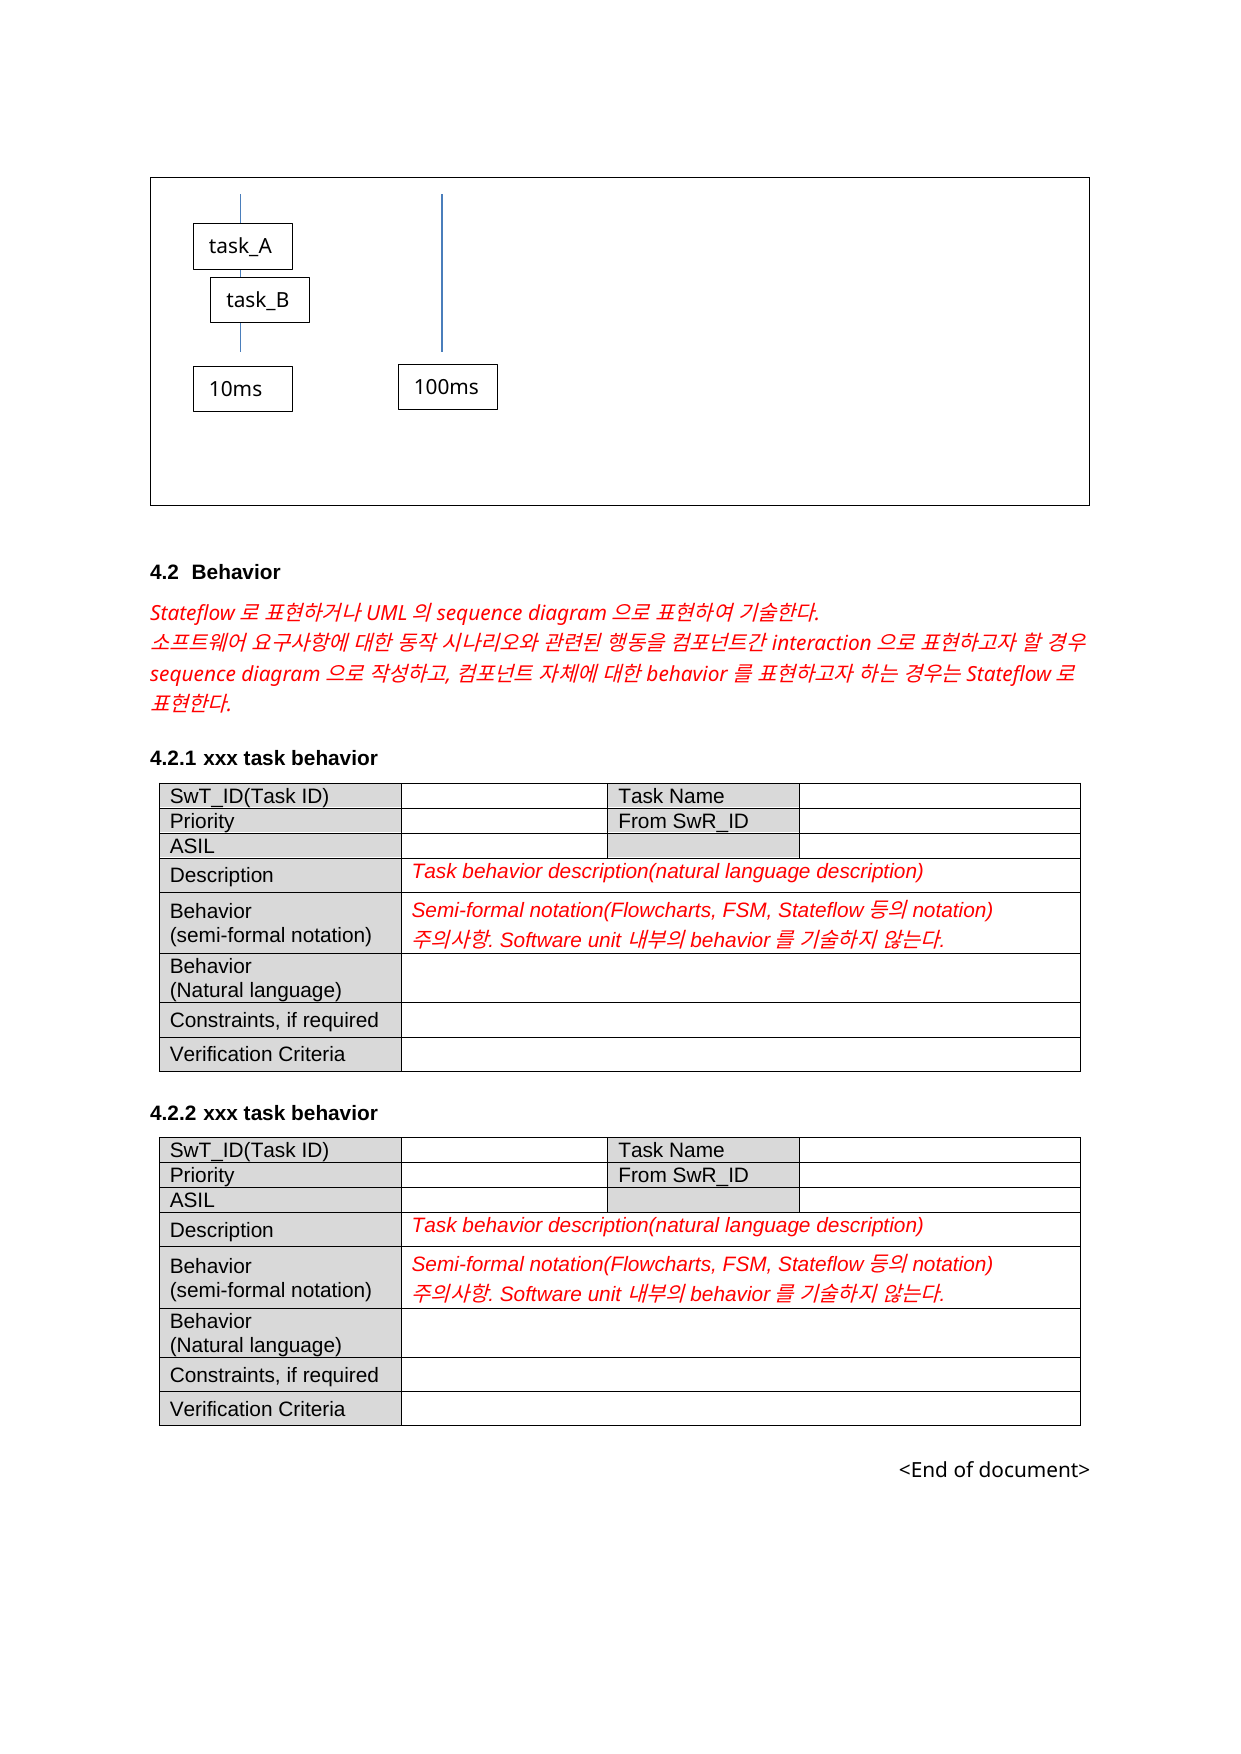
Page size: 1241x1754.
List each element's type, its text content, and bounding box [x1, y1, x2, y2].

table_cell [800, 1188, 1080, 1212]
subtitle Behavior [150, 560, 1090, 584]
table_header SwT_ID(Task ID) [160, 784, 401, 807]
table_cell [608, 1188, 799, 1212]
table_cell Behavior (Natural language) [160, 1309, 401, 1357]
table_header [151, 178, 1089, 505]
table_cell [402, 1358, 1080, 1391]
table_cell [402, 1163, 607, 1187]
table_cell [402, 1392, 1080, 1425]
table_cell ASIL [160, 1188, 401, 1212]
table_header Task Name [608, 1138, 799, 1162]
table_cell [800, 809, 1080, 832]
table_cell From SwR_ID [608, 809, 799, 832]
table_cell [402, 954, 1080, 1002]
table_header [402, 784, 607, 807]
table_cell Semi-formal notation(Flowcharts, FSM, Stateflow등의 notation) 주의사항. Software unit 내부의 behavior를 기술하지 않는다. [402, 1247, 1080, 1308]
table_cell Description [160, 1213, 401, 1246]
table_cell Constraints, if required [160, 1358, 401, 1391]
table_cell Behavior (semi-formal notation) [160, 893, 401, 953]
table_cell Verification Criteria [160, 1038, 401, 1071]
table_cell [402, 1003, 1080, 1037]
table_cell Task behavior description(natural language description) [402, 1213, 1080, 1246]
text Stateflow로 표현하거나 UML의 sequence diagram으로 표현하여 기술한다. [150, 596, 1090, 627]
table_cell Priority [160, 1163, 401, 1187]
table_cell Priority [160, 809, 401, 832]
table_cell [800, 1163, 1080, 1187]
table_cell ASIL [160, 834, 401, 857]
table_header [800, 784, 1080, 807]
table_header [800, 1138, 1080, 1162]
subtitle xxx task behavior [150, 1100, 1090, 1124]
table_cell [402, 1038, 1080, 1071]
table_cell Constraints, if required [160, 1003, 401, 1037]
table_cell Description [160, 859, 401, 892]
table_cell [402, 1188, 607, 1212]
table_cell [800, 834, 1080, 857]
table_cell Task behavior description(natural language description) [402, 859, 1080, 892]
table_cell [402, 1309, 1080, 1357]
text <End of document> [150, 1455, 1090, 1483]
table_cell Behavior (Natural language) [160, 954, 401, 1002]
table_cell [402, 834, 607, 857]
table_cell Semi-formal notation(Flowcharts, FSM, Stateflow등의 notation) 주의사항. Software unit 내부의 behavior를 기술하지 않는다. [402, 893, 1080, 953]
table_cell Behavior (semi-formal notation) [160, 1247, 401, 1308]
table_cell From SwR_ID [608, 1163, 799, 1187]
table_header Task Name [608, 784, 799, 807]
table_cell [402, 809, 607, 832]
table_header [402, 1138, 607, 1162]
table_cell Verification Criteria [160, 1392, 401, 1425]
text 소프트웨어 요구사항에 대한 동작 시나리오와 관련된 행동을 컴포넌트간 interaction으로 표현하고자 할 경우 sequence diagram으로 작성하고, 컴포넌트 자체에 대한 behavior를 표현하고자 하는 경우는 Stateflow로 표현한다. [150, 627, 1090, 717]
table_cell [608, 834, 799, 857]
subtitle xxx task behavior [150, 746, 1090, 770]
table_header SwT_ID(Task ID) [160, 1138, 401, 1162]
